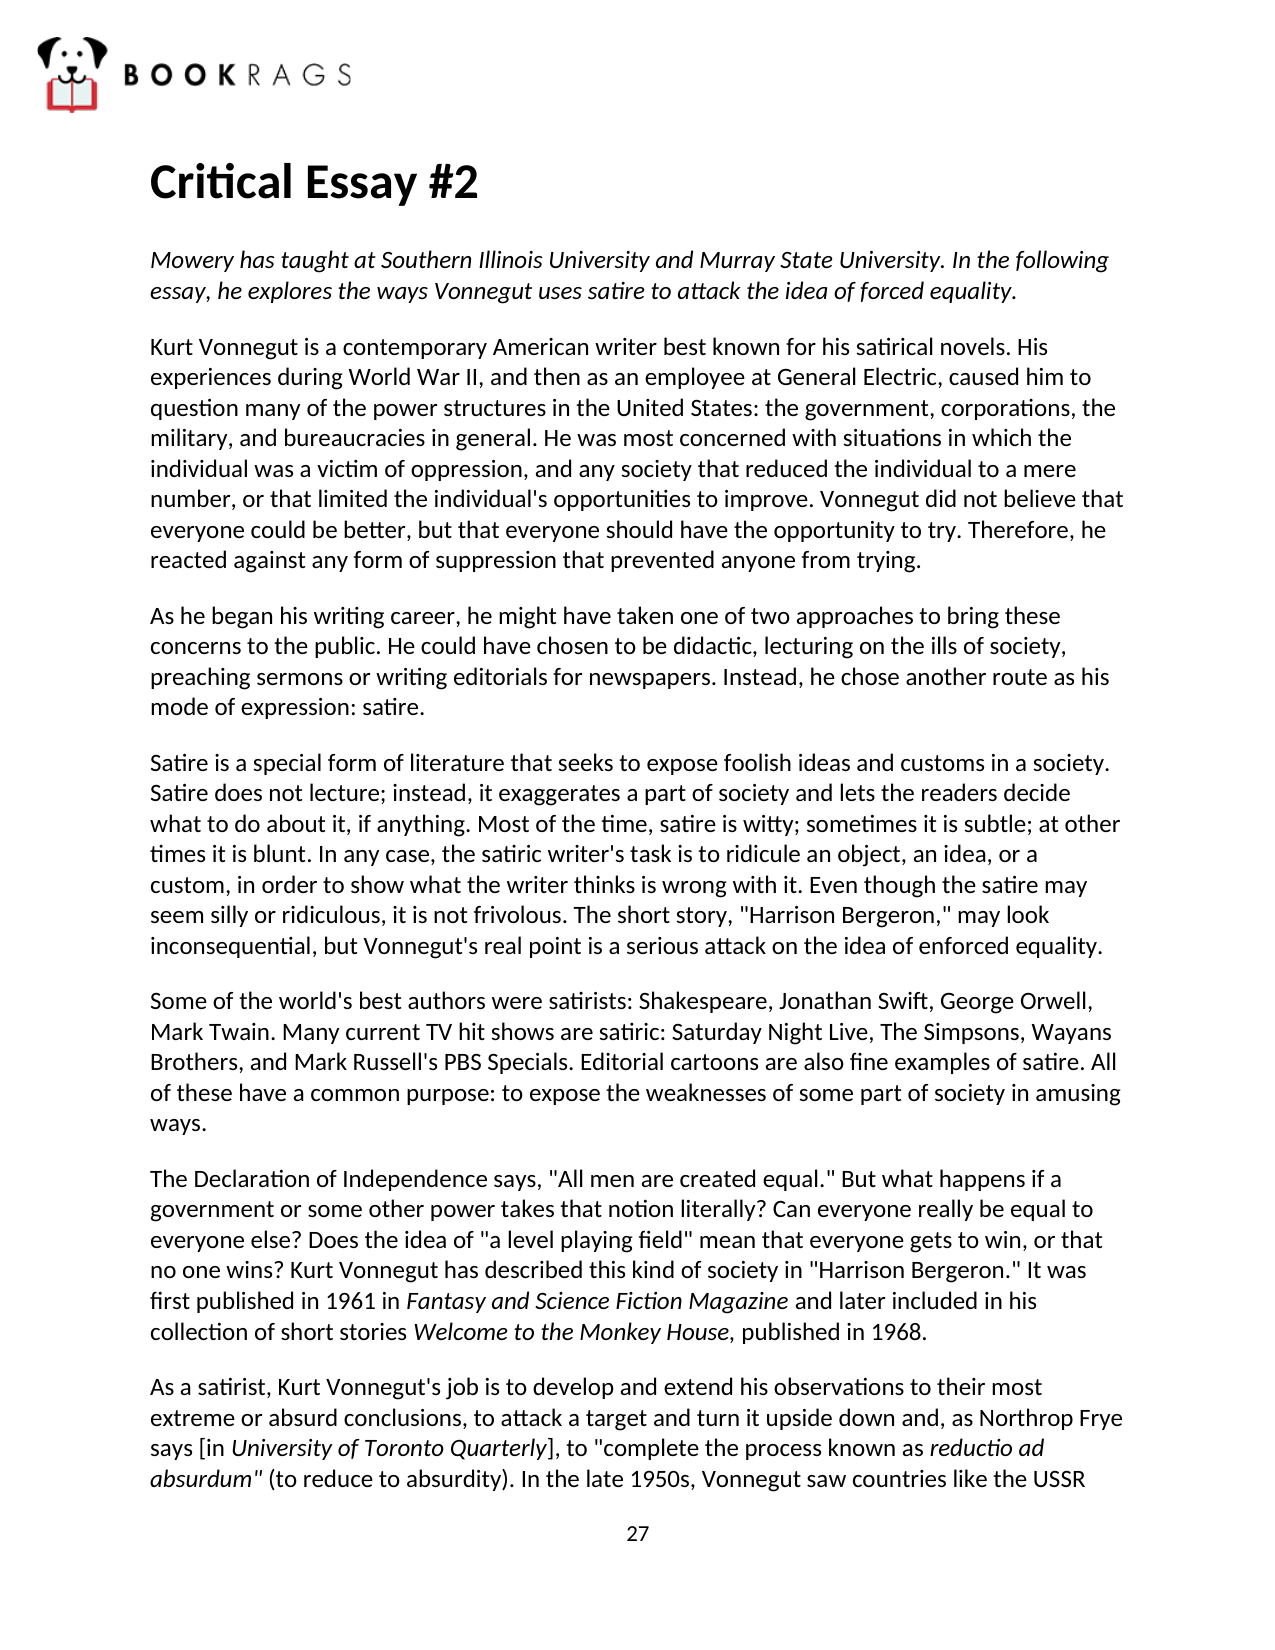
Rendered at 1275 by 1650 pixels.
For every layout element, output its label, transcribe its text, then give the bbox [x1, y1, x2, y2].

text Critical Essay #2 [150, 150, 1125, 211]
text As he began his writing career, he might have taken one of two approaches to bring these concerns to the public. He could have chosen to be didactic, lecturing on the ills of society, preaching sermons or writing editorials for newspapers. Instead, he chose another route as his mode of expression: satire. [150, 600, 1125, 722]
text Mowery has taught at Southern Illinois University and Murray State University. In the following essay, he explores the ways Vonnegut uses satire to attack the idea of forced equality. [150, 244, 1125, 306]
text Kurt Vonnegut is a contemporary American writer best known for his satirical novels. His experiences during World War II, and then as an employee at General Electric, caused him to question many of the power structures in the United States: the government, corporations, the military, and bureaucracies in general. He was most concerned with situations in which the individual was a victim of oppression, and any society that reduced the individual to a mere number, or that limited the individual's opportunities to improve. Vonnegut did not believe that everyone could be better, but that everyone should have the opportunity to try. Therefore, he reacted against any form of suppression that prevented anyone from trying. [150, 331, 1125, 575]
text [150, 1371, 1125, 1493]
picture [37, 37, 351, 113]
text The Declaration of Independence says, "All men are created equal." But what happens if a government or some other power takes that notion literally? Can everyone really be equal to everyone else? Does the idea of "a level playing field" mean that everyone gets to win, or that no one wins? Kurt Vonnegut has described this kind of society in "Harrison Bergeron." It was first published in 1961 in Fantasy and Science Fiction Magazine and later included in his collection of short stories Welcome to the Monkey House, published in 1968. [150, 1163, 1125, 1346]
text Satire is a special form of literature that seeks to expose foolish ideas and customs in a society. Satire does not lecture; instead, it exaggerates a part of society and lets the readers decide what to do about it, if anything. Most of the time, satire is witty; sometimes it is subtle; at other times it is blunt. In any case, the satiric writer's task is to ridicule an object, an idea, or a custom, in order to show what the writer thinks is wrong with it. Even though the satire may seem silly or ridiculous, it is not frivolous. The short story, "Harrison Bergeron," may look inconsequential, but Vonnegut's real point is a serious attack on the idea of enforced equality. [150, 747, 1125, 961]
text Some of the world's best authors were satirists: Shakespeare, Jonathan Swift, George Orwell, Mark Twain. Many current TV hit shows are satiric: Saturday Night Live, The Simpsons, Wayans Brothers, and Mark Russell's PBS Specials. Editorial cartoons are also fine examples of satire. All of these have a common purpose: to expose the weaknesses of some part of society in amusing ways. [150, 986, 1125, 1138]
